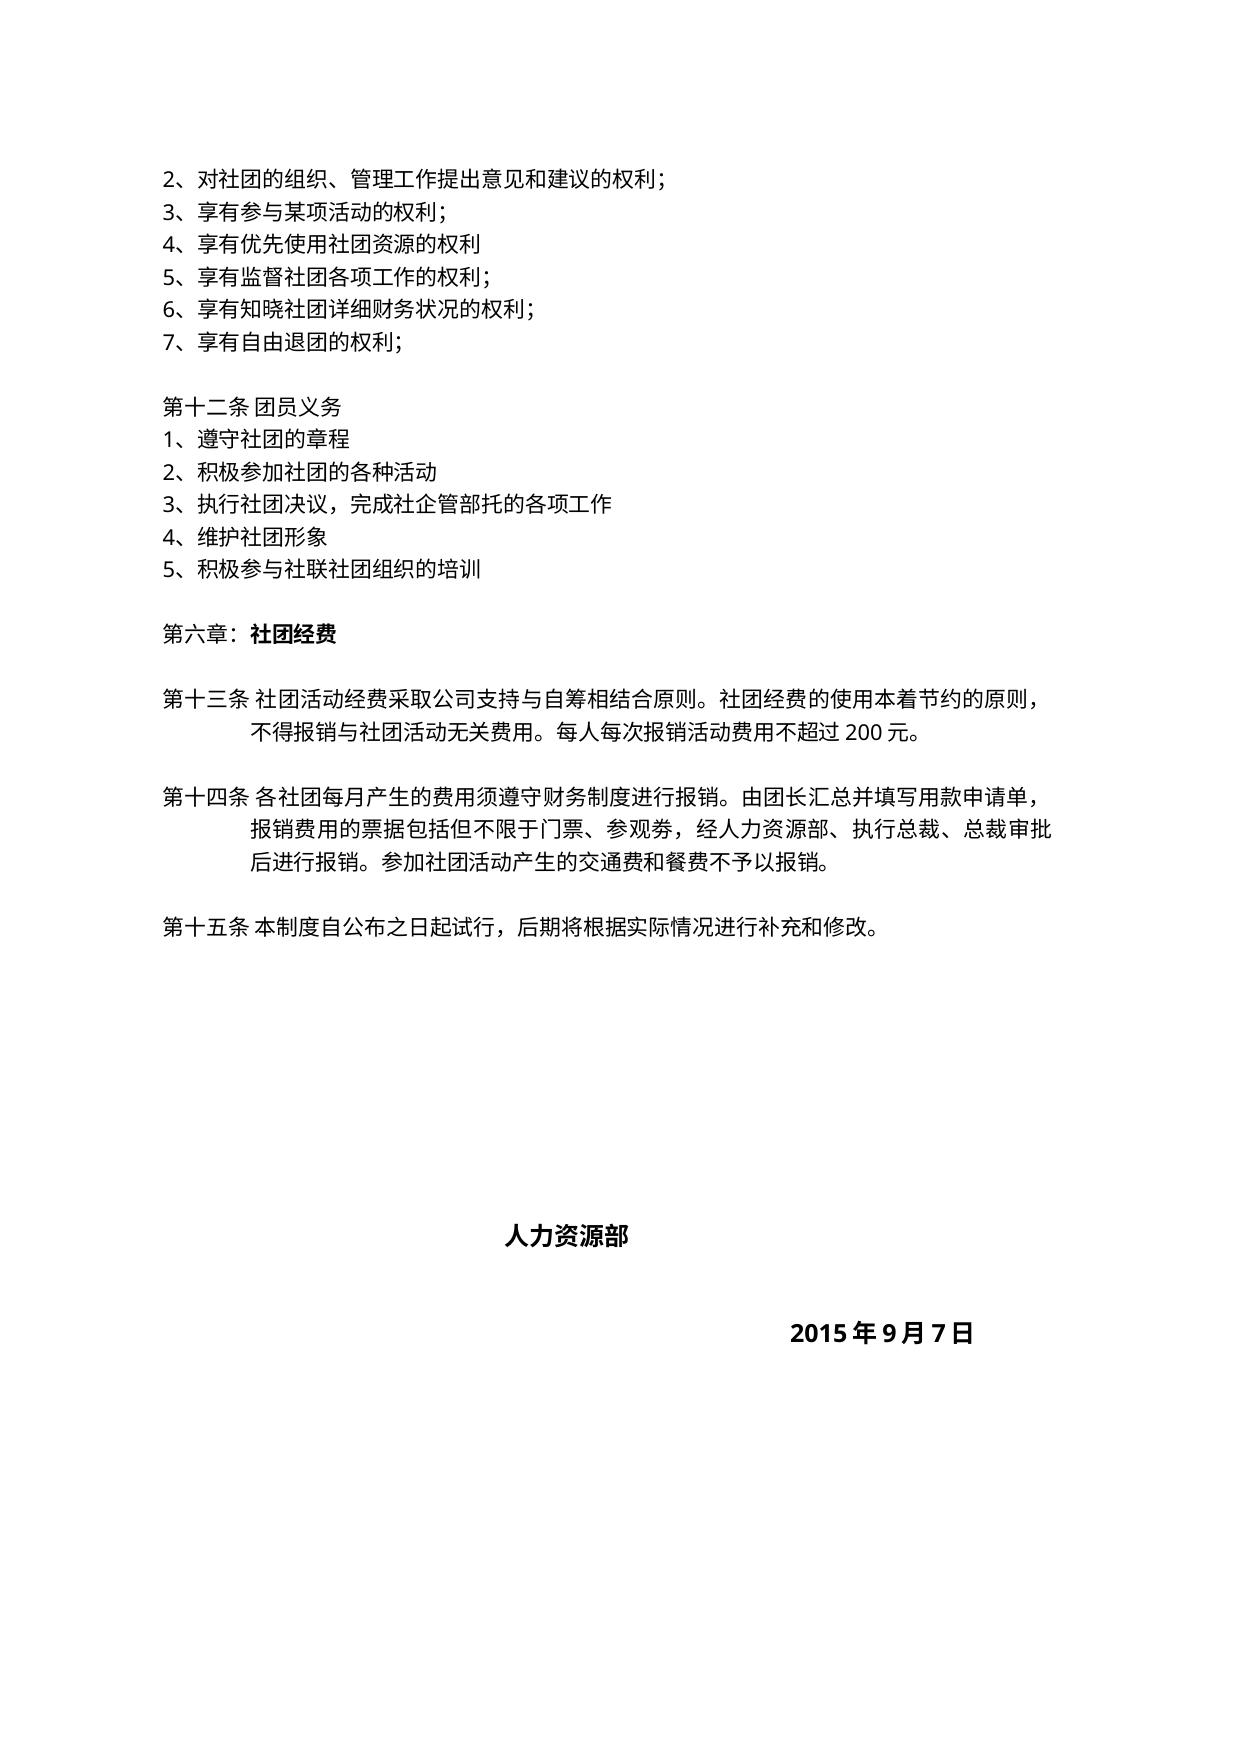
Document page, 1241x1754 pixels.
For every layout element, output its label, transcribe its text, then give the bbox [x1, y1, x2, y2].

text 2、对社团的组织、管理工作提出意见和建议的权利； [162, 162, 1053, 194]
text 人力资源部 [162, 1202, 1053, 1267]
text 4、享有优先使用社团资源的权利 [162, 227, 1053, 259]
text 第十二条 团员义务 [162, 389, 1053, 422]
text 4、维护社团形象 [162, 519, 1053, 552]
text 第六章：社团经费 [162, 617, 1053, 649]
text 7、享有自由退团的权利； [162, 324, 1053, 357]
text 1、遵守社团的章程 [162, 422, 1053, 454]
text 第十四条 各社团每月产生的费用须遵守财务制度进行报销。由团长汇总并填写用款申请单，报销费用的票据包括但不限于门票、参观劵，经人力资源部、执行总裁、总裁审批后进行报销。参加社团活动产生的交通费和餐费不予以报销。 [162, 779, 1053, 877]
text 3、执行社团决议，完成社企管部托的各项工作 [162, 487, 1053, 519]
text 第十五条 本制度自公布之日起试行，后期将根据实际情况进行补充和修改。 [162, 909, 1053, 942]
text 5、积极参与社联社团组织的培训 [162, 552, 1053, 584]
text 3、享有参与某项活动的权利； [162, 194, 1053, 227]
text 2015年9月7日 [162, 1299, 1053, 1364]
text 第十三条 社团活动经费采取公司支持与自筹相结合原则。社团经费的使用本着节约的原则，不得报销与社团活动无关费用。每人每次报销活动费用不超过200元。 [162, 682, 1053, 747]
text 2、积极参加社团的各种活动 [162, 454, 1053, 487]
text 5、享有监督社团各项工作的权利； [162, 259, 1053, 292]
text 6、享有知晓社团详细财务状况的权利； [162, 292, 1053, 324]
